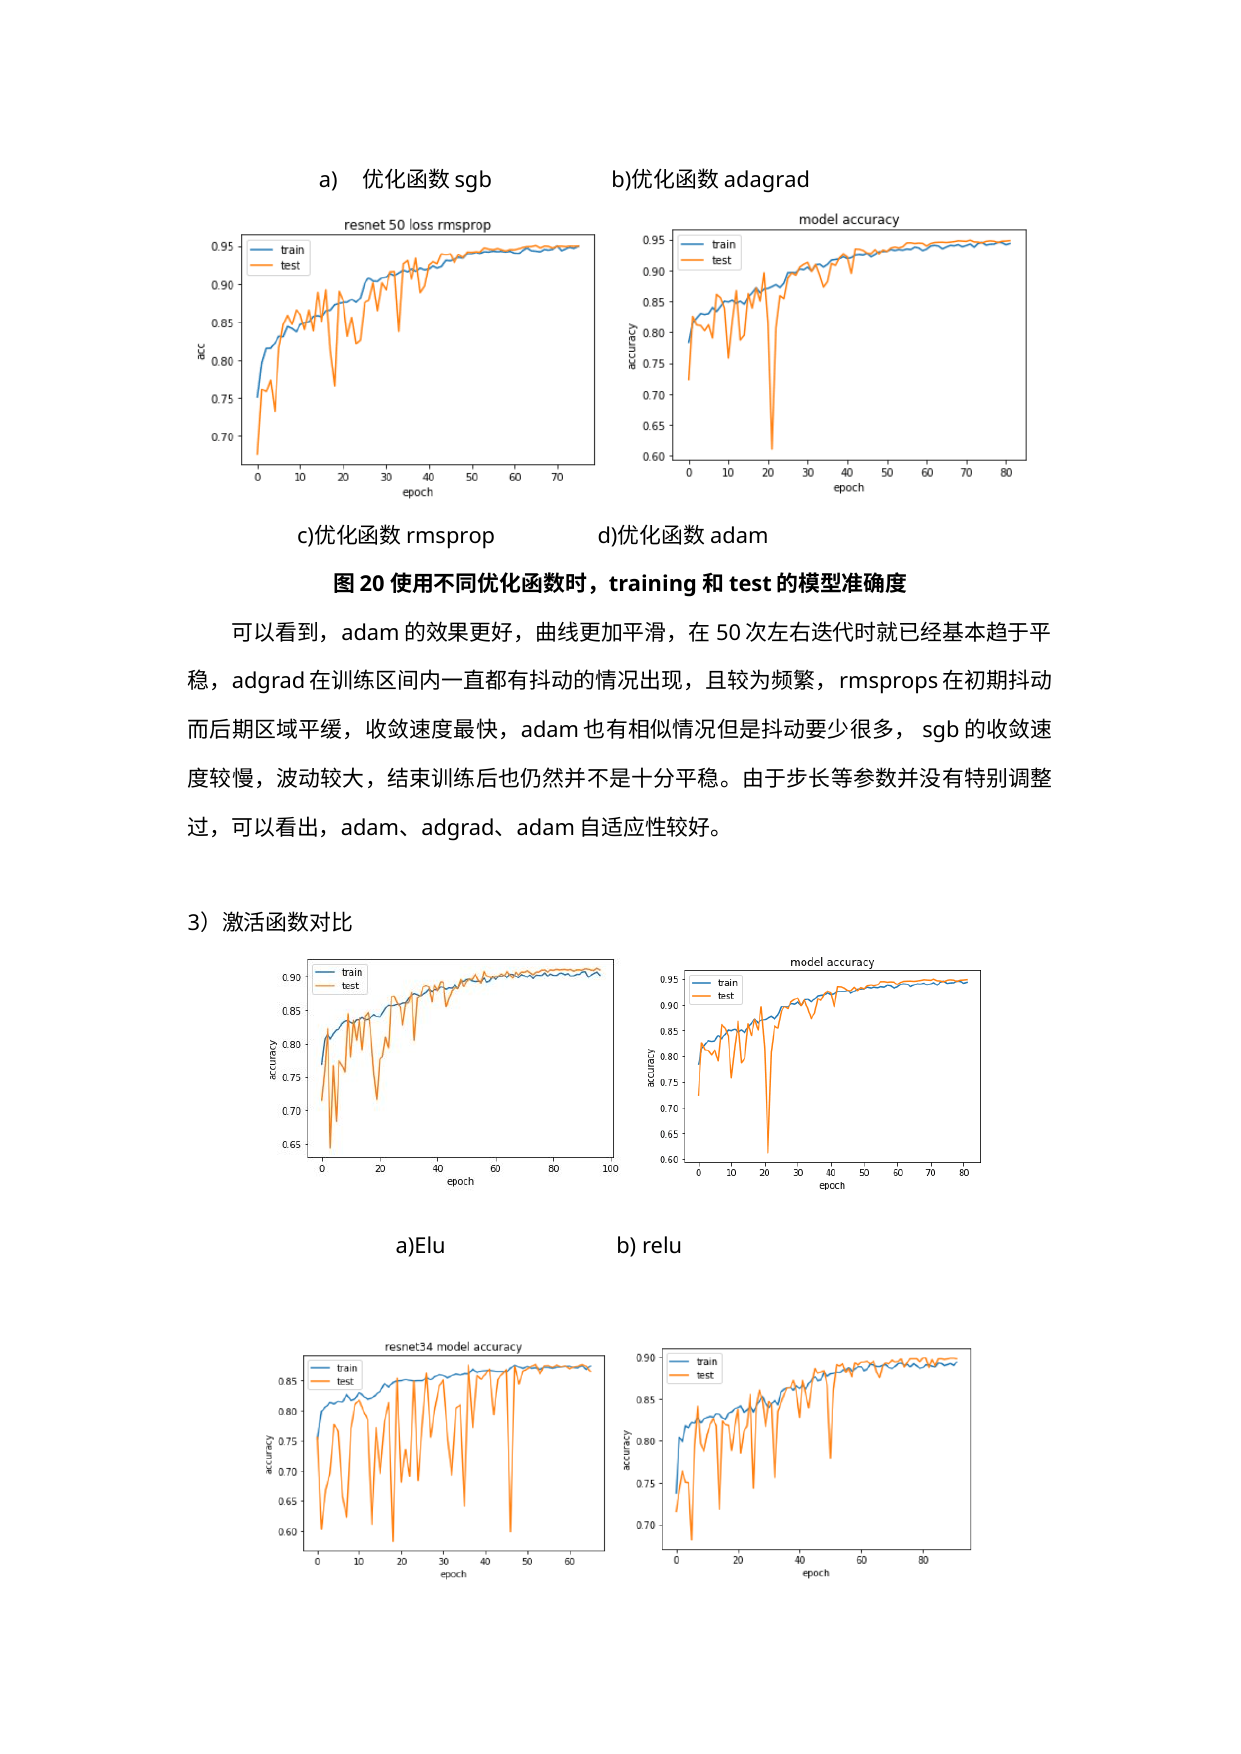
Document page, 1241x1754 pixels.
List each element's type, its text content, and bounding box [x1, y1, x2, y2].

picture [187, 210, 1032, 502]
text c)优化函数rmsprop d)优化函数 adam [297, 518, 1053, 550]
picture [249, 1323, 991, 1581]
text 可以看到，adam的效果更好，曲线更加平滑，在50次左右迭代时就已经基本趋于平稳，adgrad在训练区间内一直都有抖动的情况出现，且较为频繁，rmsprops在初期抖动而后期区域平缓，收敛速度最快，adam也有相似情况但是抖动要少很多， sgb的收敛速度较慢，波动较大，结束训练后也仍然并不是十分平稳。由于步长等参数并没有特别调整过，可以看出，adam、adgrad、adam自适应性较好。 [187, 614, 1053, 842]
text a)Elu b) relu [384, 1228, 1053, 1261]
text 图20 使用不同优化函数时，training 和test的模型准确度 [187, 566, 1053, 598]
text 3）激活函数对比 [187, 905, 1053, 938]
picture [256, 953, 985, 1197]
list 优化函数sgb b)优化函数 adagrad [319, 162, 1053, 194]
